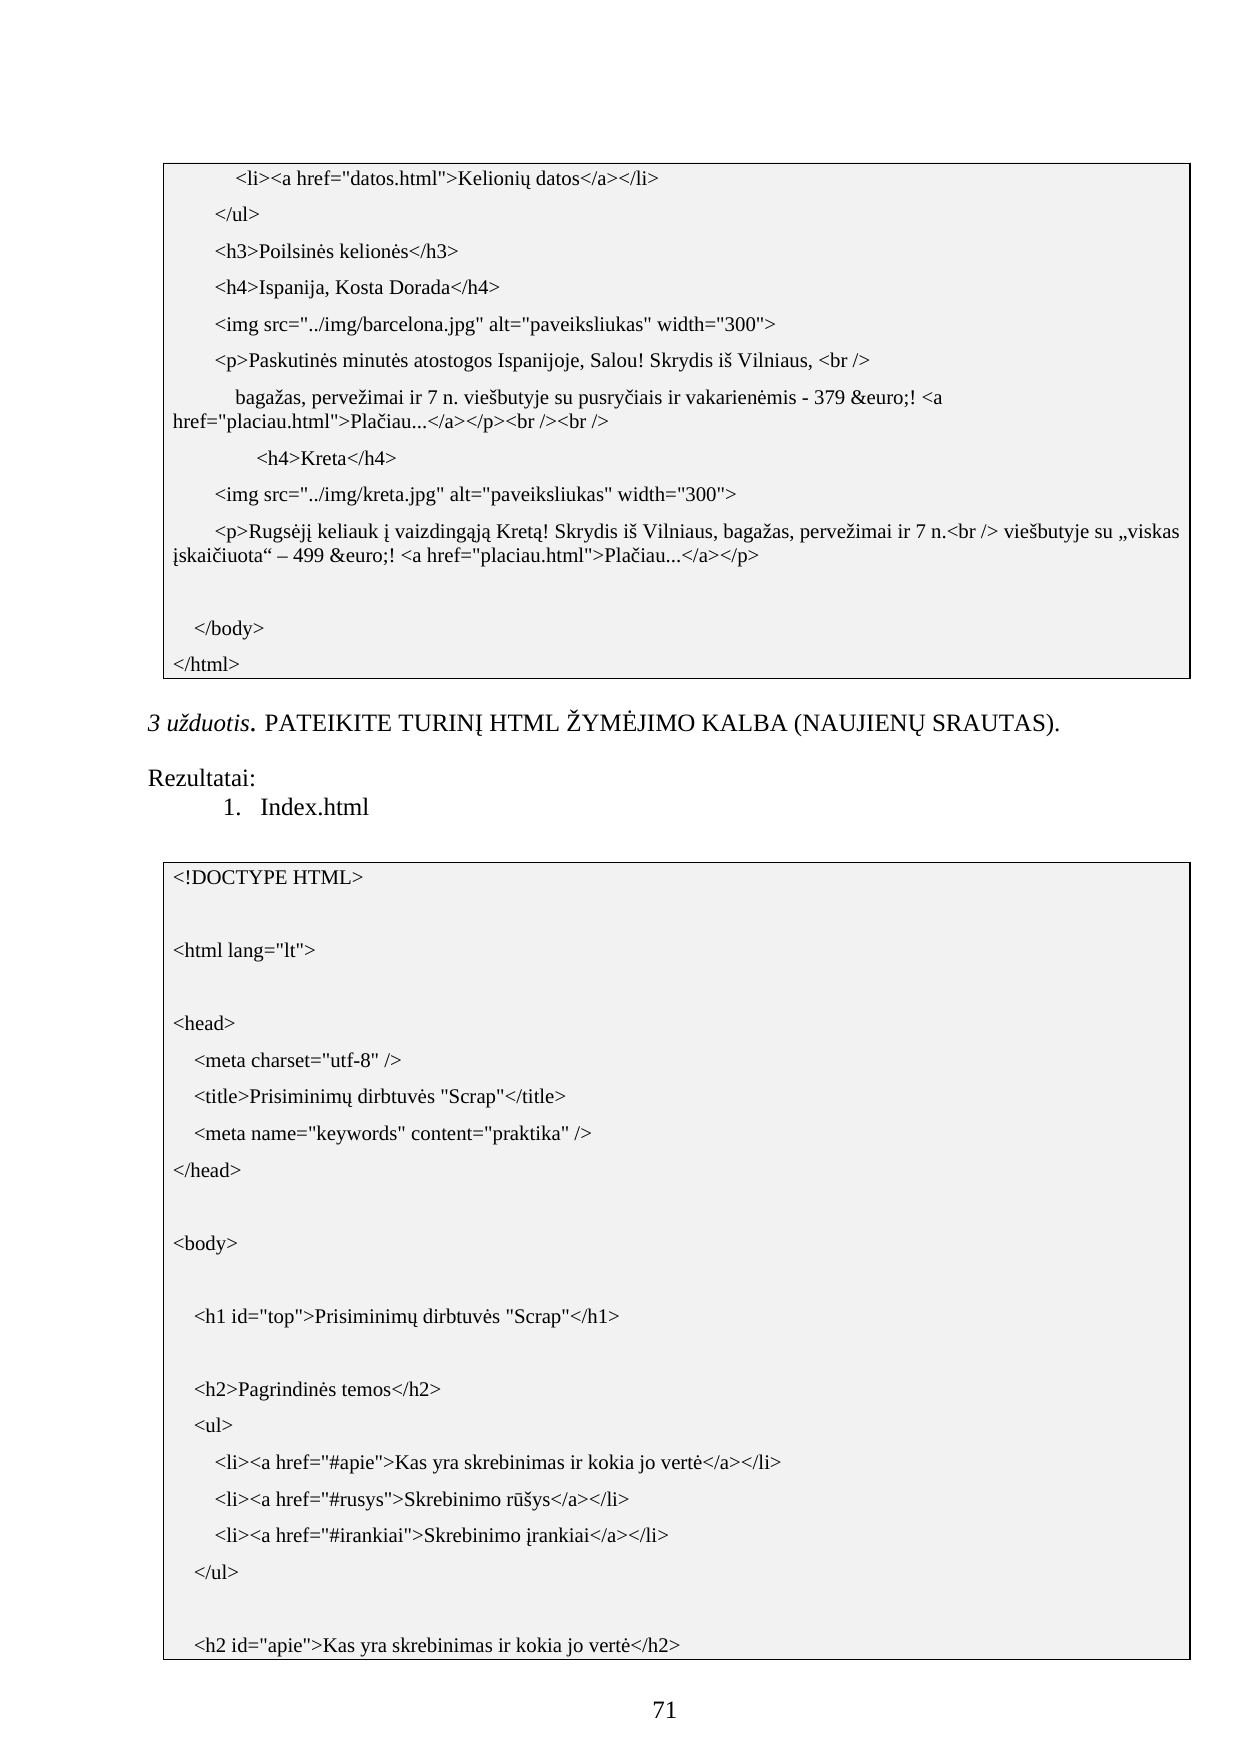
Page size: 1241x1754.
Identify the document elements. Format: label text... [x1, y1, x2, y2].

text </html> [164, 649, 1189, 678]
text <head> [164, 1008, 1189, 1035]
text <li><a href="#rusys">Skrebinimo rūšys</a></li> [164, 1483, 1189, 1511]
text <h2>Pagrindinės temos</h2> [164, 1374, 1189, 1401]
text </ul> [164, 1557, 1189, 1584]
text <h1 id="top">Prisiminimų dirbtuvės "Scrap"</h1> [164, 1301, 1189, 1328]
text <li><a href="#irankiai">Skrebinimo įrankiai</a></li> [164, 1520, 1189, 1547]
text <meta name="keywords" content="praktika" /> [164, 1118, 1189, 1145]
text Rezultatai: [148, 763, 1152, 792]
text <h4>Ispanija, Kosta Dorada</h4> [164, 272, 1189, 299]
text <p>Paskutinės minutės atostogos Ispanijoje, Salou! Skrydis iš Vilniaus, <br /> [164, 345, 1189, 372]
text </body> [164, 613, 1189, 640]
text bagažas, pervežimai ir 7 n. viešbutyje su pusryčiais ir vakarienėmis - 379 &euro;! <a href="placiau.html">Plačiau...</a></p><br /><br /> [164, 382, 1189, 433]
text <body> [164, 1227, 1189, 1255]
text <li><a href="#apie">Kas yra skrebinimas ir kokia jo vertė</a></li> [164, 1447, 1189, 1474]
list Index.html [223, 792, 1152, 821]
text <li><a href="datos.html">Kelionių datos</a></li> [164, 164, 1189, 189]
text 3 užduotis. PATEIKITE TURINĮ HTML ŽYMĖJIMO KALBA (NAUJIENŲ SRAUTAS). [148, 704, 1152, 738]
text <h2 id="apie">Kas yra skrebinimas ir kokia jo vertė</h2> [164, 1630, 1189, 1659]
text <meta charset="utf-8" /> [164, 1045, 1189, 1072]
text <!DOCTYPE HTML> [164, 863, 1189, 889]
text <p>Rugsėjį keliauk į vaizdingąją Kretą! Skrydis iš Vilniaus, bagažas, pervežimai ir 7 n.<br /> viešbutyje su „viskas įskaičiuota“ – 499 &euro;! <a href="placiau.html">Plačiau...</a></p> [164, 516, 1189, 567]
text </head> [164, 1154, 1189, 1182]
text <h3>Poilsinės kelionės</h3> [164, 236, 1189, 263]
text <ul> [164, 1410, 1189, 1437]
text <img src="../img/barcelona.jpg" alt="paveiksliukas" width="300"> [164, 309, 1189, 336]
text <html lang="lt"> [164, 935, 1189, 962]
text <img src="../img/kreta.jpg" alt="paveiksliukas" width="300"> [164, 479, 1189, 506]
text <h4>Kreta</h4> [164, 442, 1189, 469]
text </ul> [164, 199, 1189, 226]
text <title>Prisiminimų dirbtuvės "Scrap"</title> [164, 1081, 1189, 1108]
